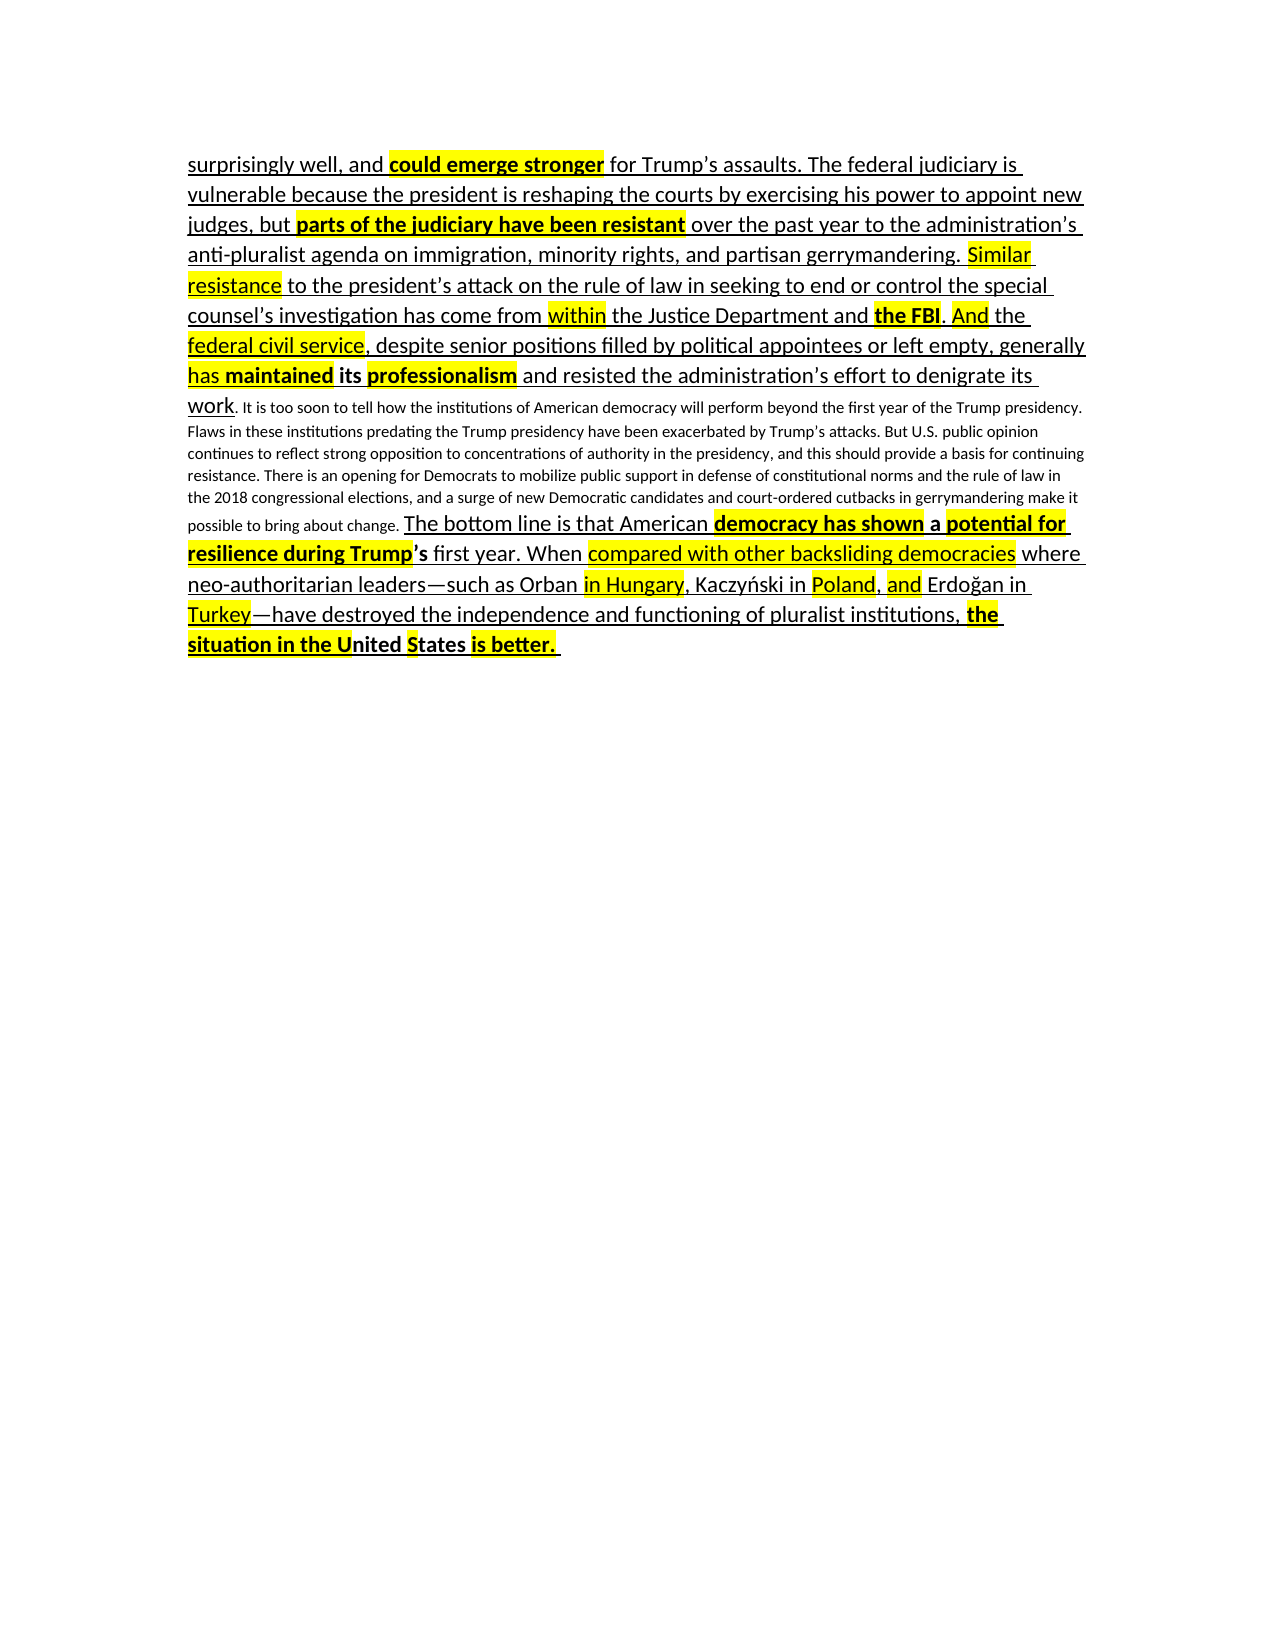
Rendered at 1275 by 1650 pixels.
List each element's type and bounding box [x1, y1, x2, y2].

text [187, 150, 1087, 658]
